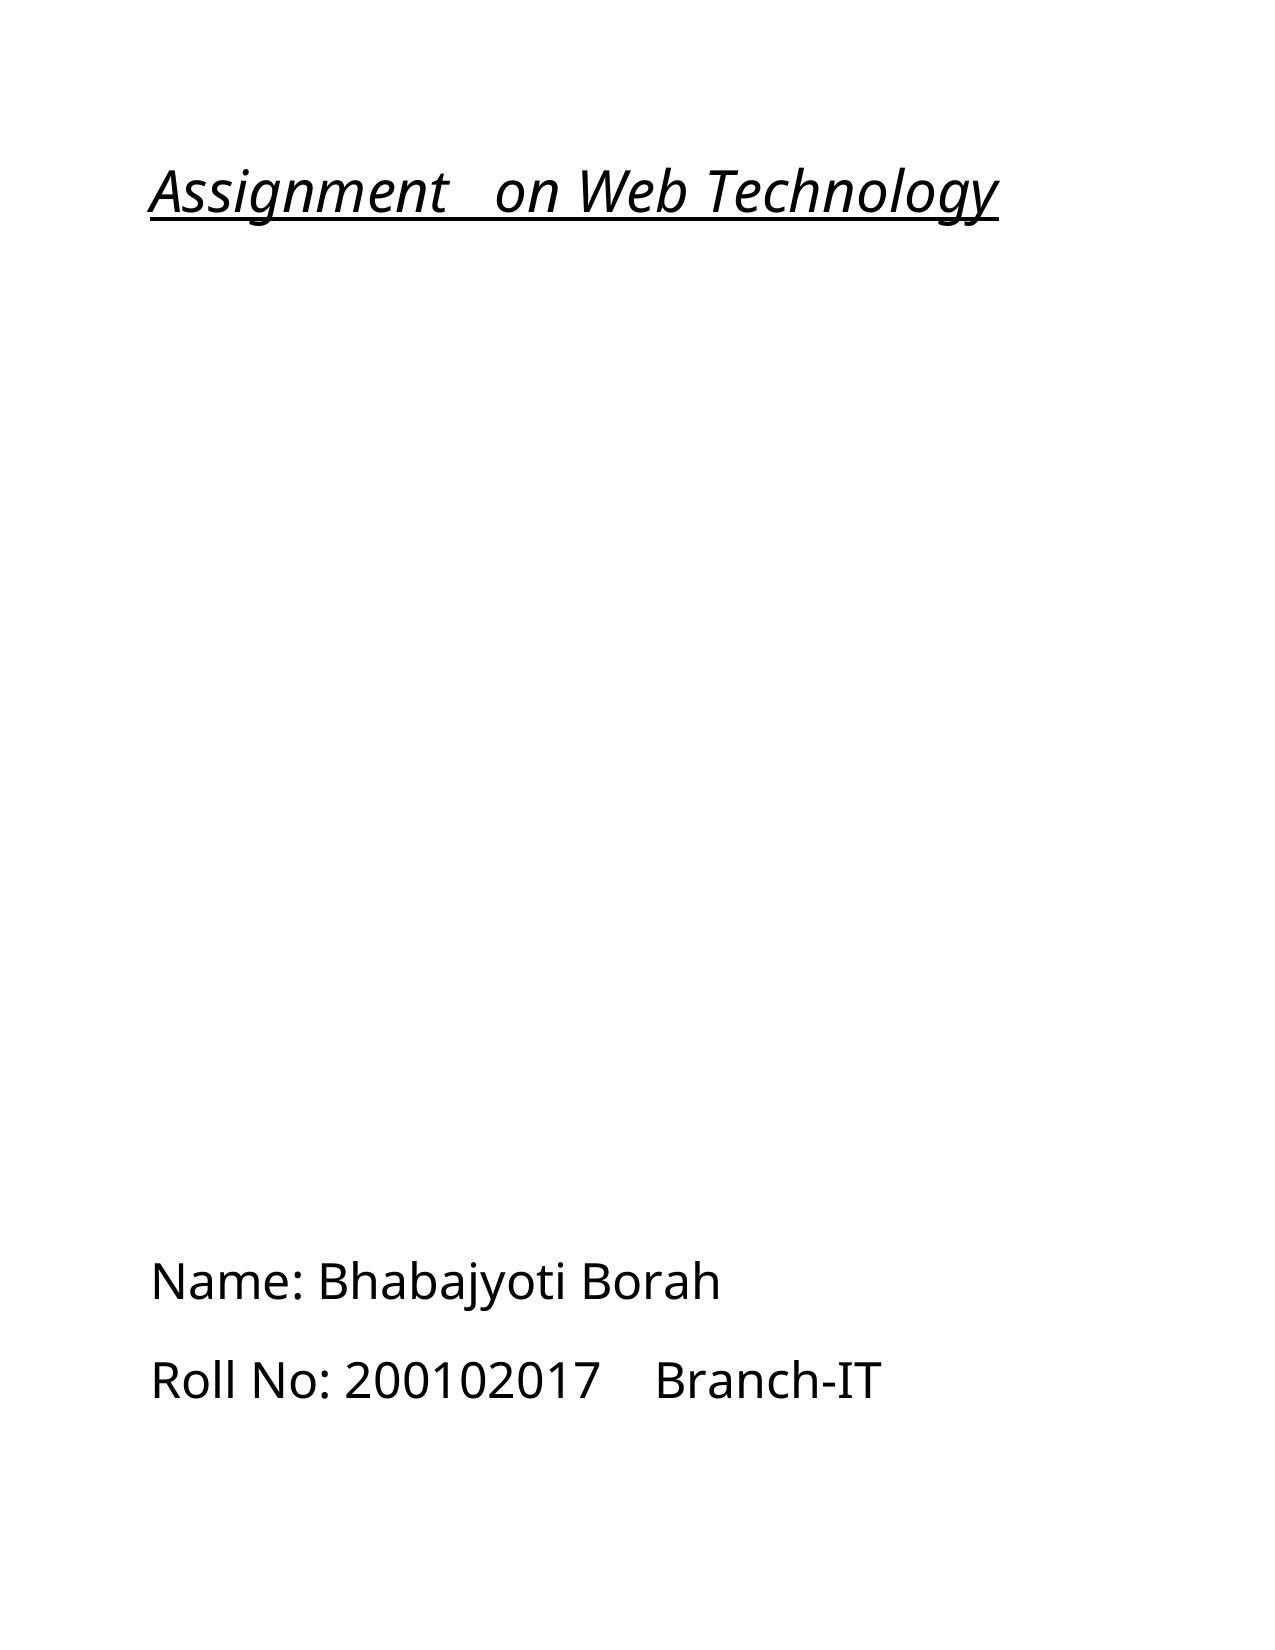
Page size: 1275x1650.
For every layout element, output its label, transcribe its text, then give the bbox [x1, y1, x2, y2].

text Name: Bhabajyoti Borah [150, 1246, 1125, 1314]
text Roll No: 200102017 Branch-IT [150, 1345, 1125, 1413]
text Assignment on Web Technology [150, 150, 1125, 229]
